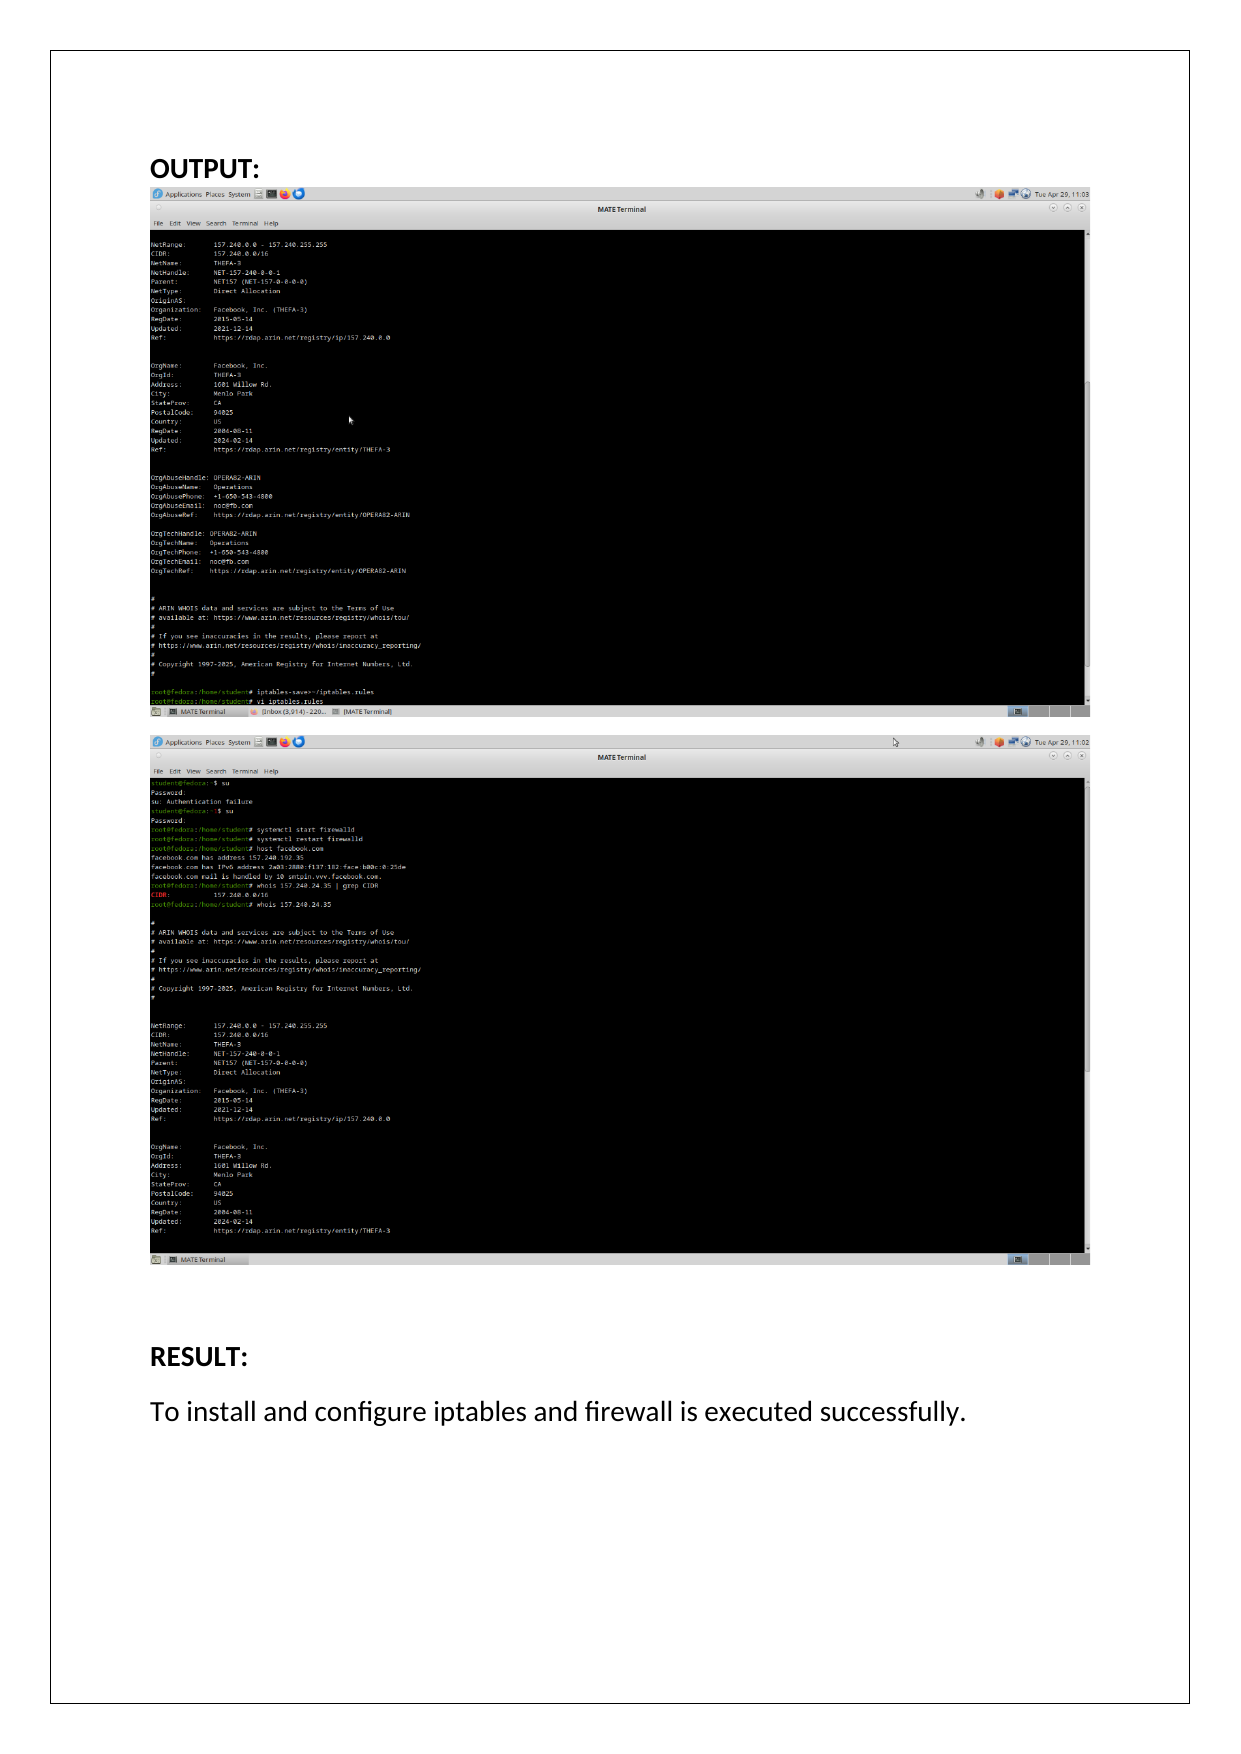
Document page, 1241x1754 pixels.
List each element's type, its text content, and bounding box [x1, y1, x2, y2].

picture [150, 187, 1091, 717]
text OUTPUT: [150, 150, 1090, 187]
picture [150, 735, 1091, 1265]
text RESULT: [150, 1338, 1090, 1374]
text To install and configure iptables and firewall is executed successfully. [150, 1393, 1090, 1429]
